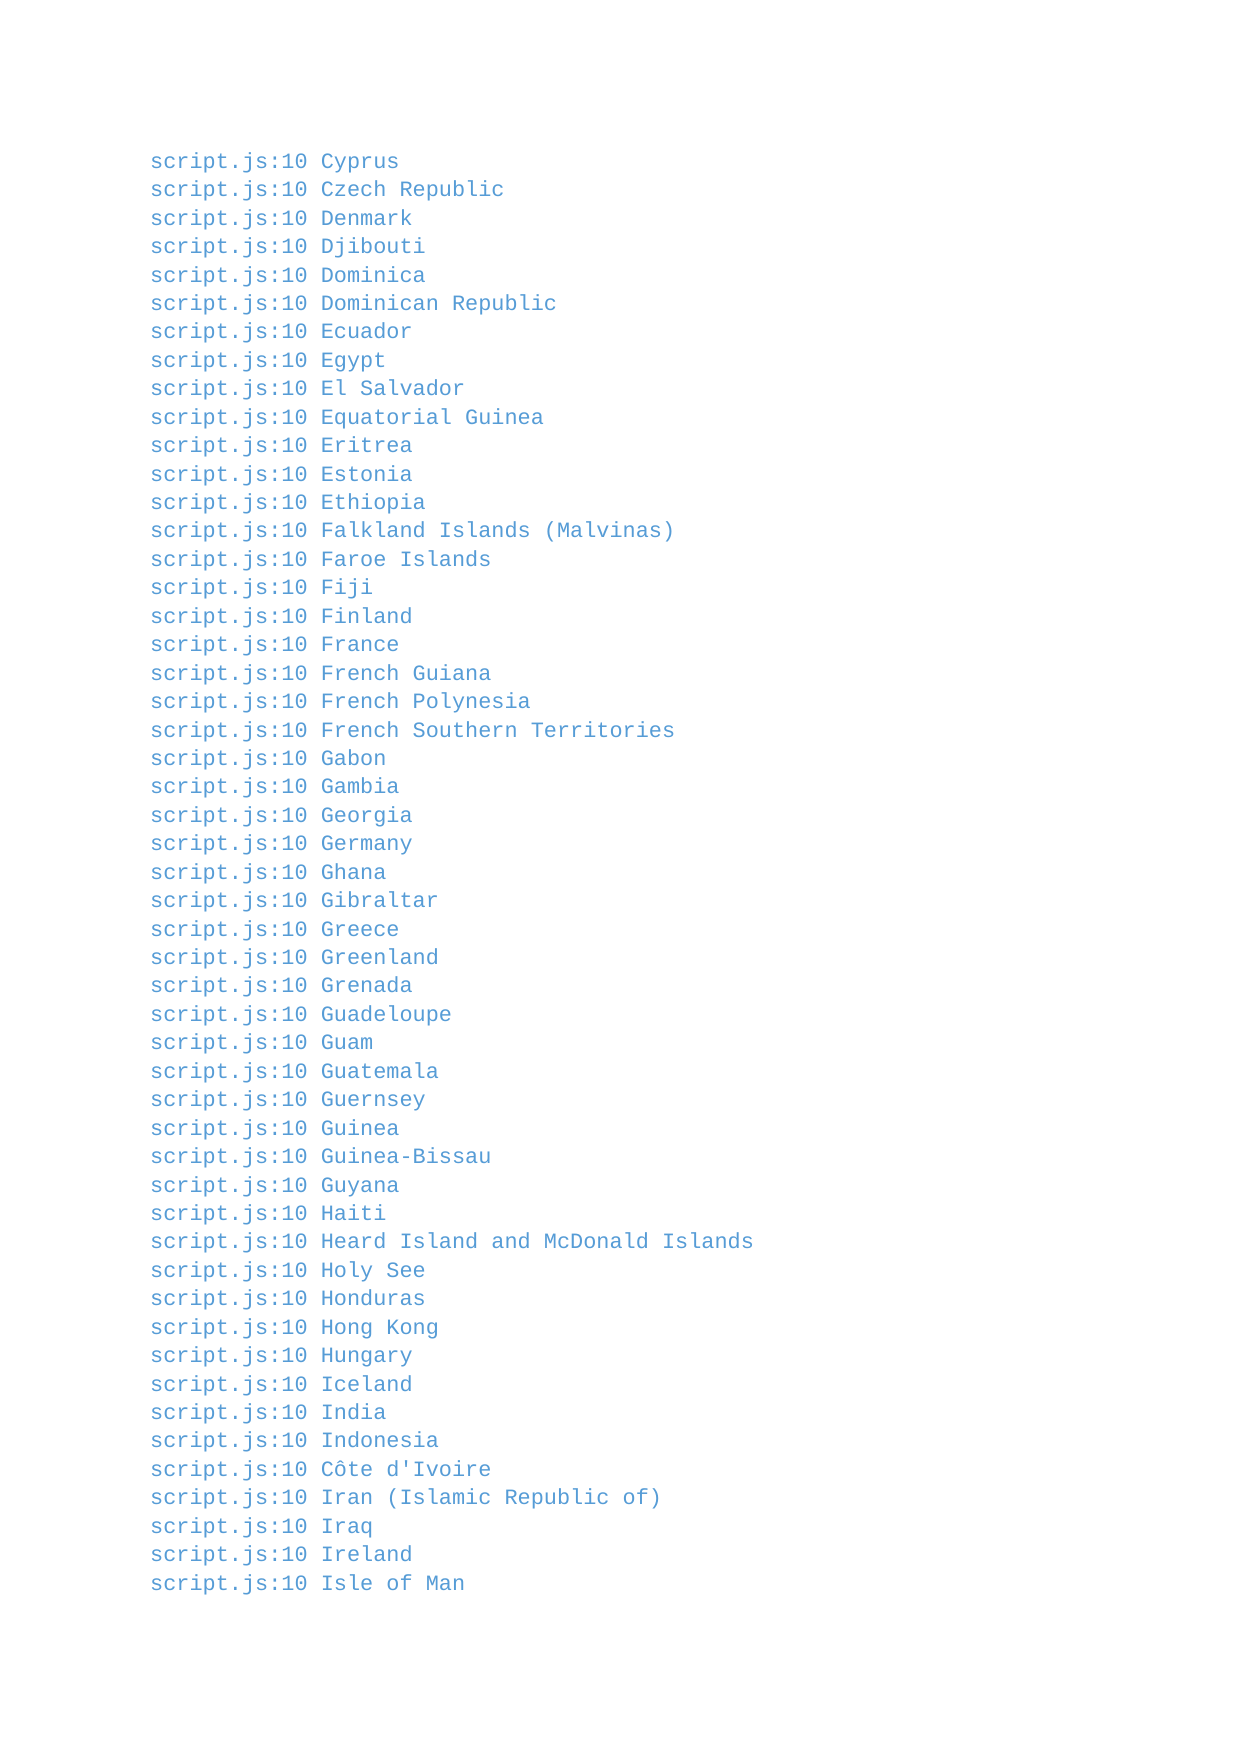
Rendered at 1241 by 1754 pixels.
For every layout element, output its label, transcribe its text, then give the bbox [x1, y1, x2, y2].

text script.js:10 Estonia [150, 463, 1090, 488]
text script.js:10 Honduras [150, 1287, 1090, 1312]
text script.js:10 Hong Kong [150, 1316, 1090, 1341]
text script.js:10 Indonesia [150, 1430, 1090, 1454]
text script.js:10 India [150, 1401, 1090, 1426]
text script.js:10 Denmark [150, 207, 1090, 232]
text script.js:10 Iceland [150, 1373, 1090, 1398]
text script.js:10 Ireland [150, 1543, 1090, 1568]
text script.js:10 Gambia [150, 776, 1090, 800]
text script.js:10 Djibouti [150, 235, 1090, 260]
text script.js:10 Guernsey [150, 1088, 1090, 1113]
text script.js:10 Faroe Islands [150, 548, 1090, 573]
text script.js:10 Guyana [150, 1174, 1090, 1198]
text script.js:10 Germany [150, 832, 1090, 857]
text script.js:10 Guinea [150, 1117, 1090, 1142]
text script.js:10 Haiti [150, 1202, 1090, 1227]
text script.js:10 Gabon [150, 747, 1090, 772]
text script.js:10 Guam [150, 1032, 1090, 1056]
text script.js:10 Holy See [150, 1259, 1090, 1284]
text script.js:10 Falkland Islands (Malvinas) [150, 520, 1090, 544]
text script.js:10 Cyprus [150, 150, 1090, 175]
text script.js:10 Eritrea [150, 434, 1090, 459]
text script.js:10 Egypt [150, 349, 1090, 374]
text script.js:10 Hungary [150, 1344, 1090, 1369]
text script.js:10 Côte d'Ivoire [150, 1458, 1090, 1483]
text script.js:10 Heard Island and McDonald Islands [150, 1231, 1090, 1255]
text script.js:10 Ethiopia [150, 491, 1090, 516]
text script.js:10 Greenland [150, 946, 1090, 971]
text script.js:10 Greece [150, 918, 1090, 943]
text script.js:10 Guinea-Bissau [150, 1145, 1090, 1170]
text script.js:10 Gibraltar [150, 889, 1090, 914]
text script.js:10 Czech Republic [150, 178, 1090, 203]
text script.js:10 Fiji [150, 577, 1090, 601]
text script.js:10 Equatorial Guinea [150, 406, 1090, 431]
text script.js:10 Guatemala [150, 1060, 1090, 1085]
text script.js:10 Guadeloupe [150, 1003, 1090, 1028]
text script.js:10 Ecuador [150, 321, 1090, 345]
text script.js:10 French Polynesia [150, 690, 1090, 715]
text script.js:10 French Guiana [150, 662, 1090, 687]
text script.js:10 Grenada [150, 975, 1090, 999]
text script.js:10 France [150, 633, 1090, 658]
text script.js:10 Isle of Man [150, 1572, 1090, 1597]
text script.js:10 French Southern Territories [150, 719, 1090, 743]
text script.js:10 Finland [150, 605, 1090, 630]
text script.js:10 Iraq [150, 1515, 1090, 1540]
text script.js:10 Ghana [150, 861, 1090, 886]
text script.js:10 Iran (Islamic Republic of) [150, 1487, 1090, 1511]
text script.js:10 El Salvador [150, 377, 1090, 402]
text script.js:10 Dominica [150, 264, 1090, 288]
text script.js:10 Dominican Republic [150, 292, 1090, 317]
text script.js:10 Georgia [150, 804, 1090, 829]
